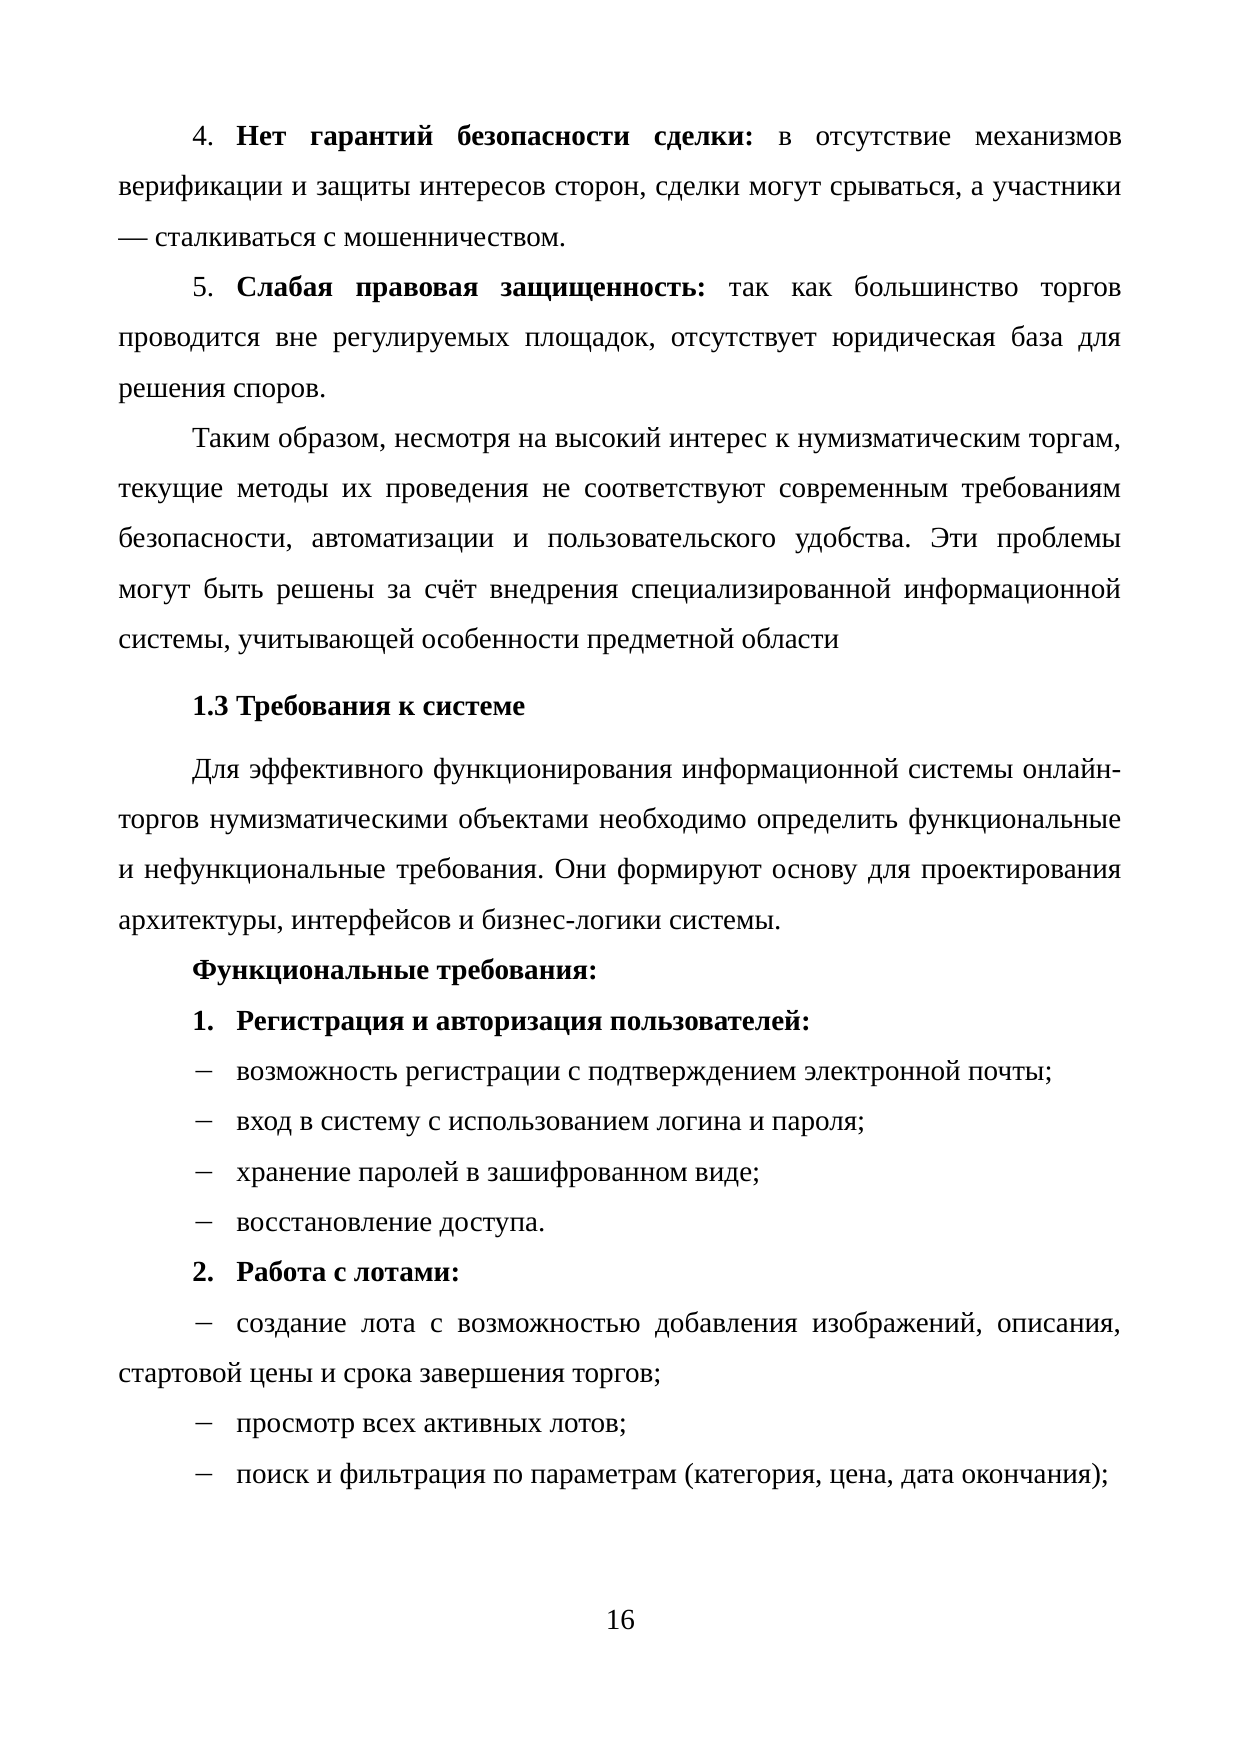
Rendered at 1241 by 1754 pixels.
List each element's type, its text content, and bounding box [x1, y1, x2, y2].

list Работа с лотами: [118, 1254, 1122, 1288]
list Нет гарантий безопасности сделки: в отсутствие механизмов верификации и защиты интересов сторон, сделки могут срываться, а участники — сталкиваться с мошенничеством. [118, 118, 1122, 252]
list Слабая правовая защищенность: так как большинство торгов проводится вне регулируемых площадок, отсутствует юридическая база для решения споров. [118, 269, 1122, 403]
list Регистрация и авторизация пользователей: [118, 1003, 1122, 1036]
text Функциональные требования: [118, 952, 1122, 986]
list создание лота с возможностью добавления изображений, описания, стартовой цены и срока завершения торгов; [118, 1305, 1122, 1389]
text Таким образом, несмотря на высокий интерес к нумизматическим торгам, текущие методы их проведения не соответствуют современным требованиям безопасности, автоматизации и пользовательского удобства. Эти проблемы могут быть решены за счёт внедрения специализированной информационной системы, учитывающей особенности предметной области [118, 420, 1122, 655]
list вход в систему с использованием логина и пароля; [118, 1103, 1122, 1137]
text Для эффективного функционирования информационной системы онлайн-торгов нумизматическими объектами необходимо определить функциональные и нефункциональные требования. Они формируют основу для проектирования архитектуры, интерфейсов и бизнес-логики системы. [118, 751, 1122, 936]
list поиск и фильтрация по параметрам (категория, цена, дата окончания); [118, 1456, 1122, 1490]
list хранение паролей в зашифрованном виде; [118, 1154, 1122, 1187]
list просмотр всех активных лотов; [118, 1406, 1122, 1439]
list возможность регистрации с подтверждением электронной почты; [118, 1053, 1122, 1087]
list восстановление доступа. [118, 1204, 1122, 1238]
subtitle 1.3 Требования к системе [156, 688, 1122, 722]
